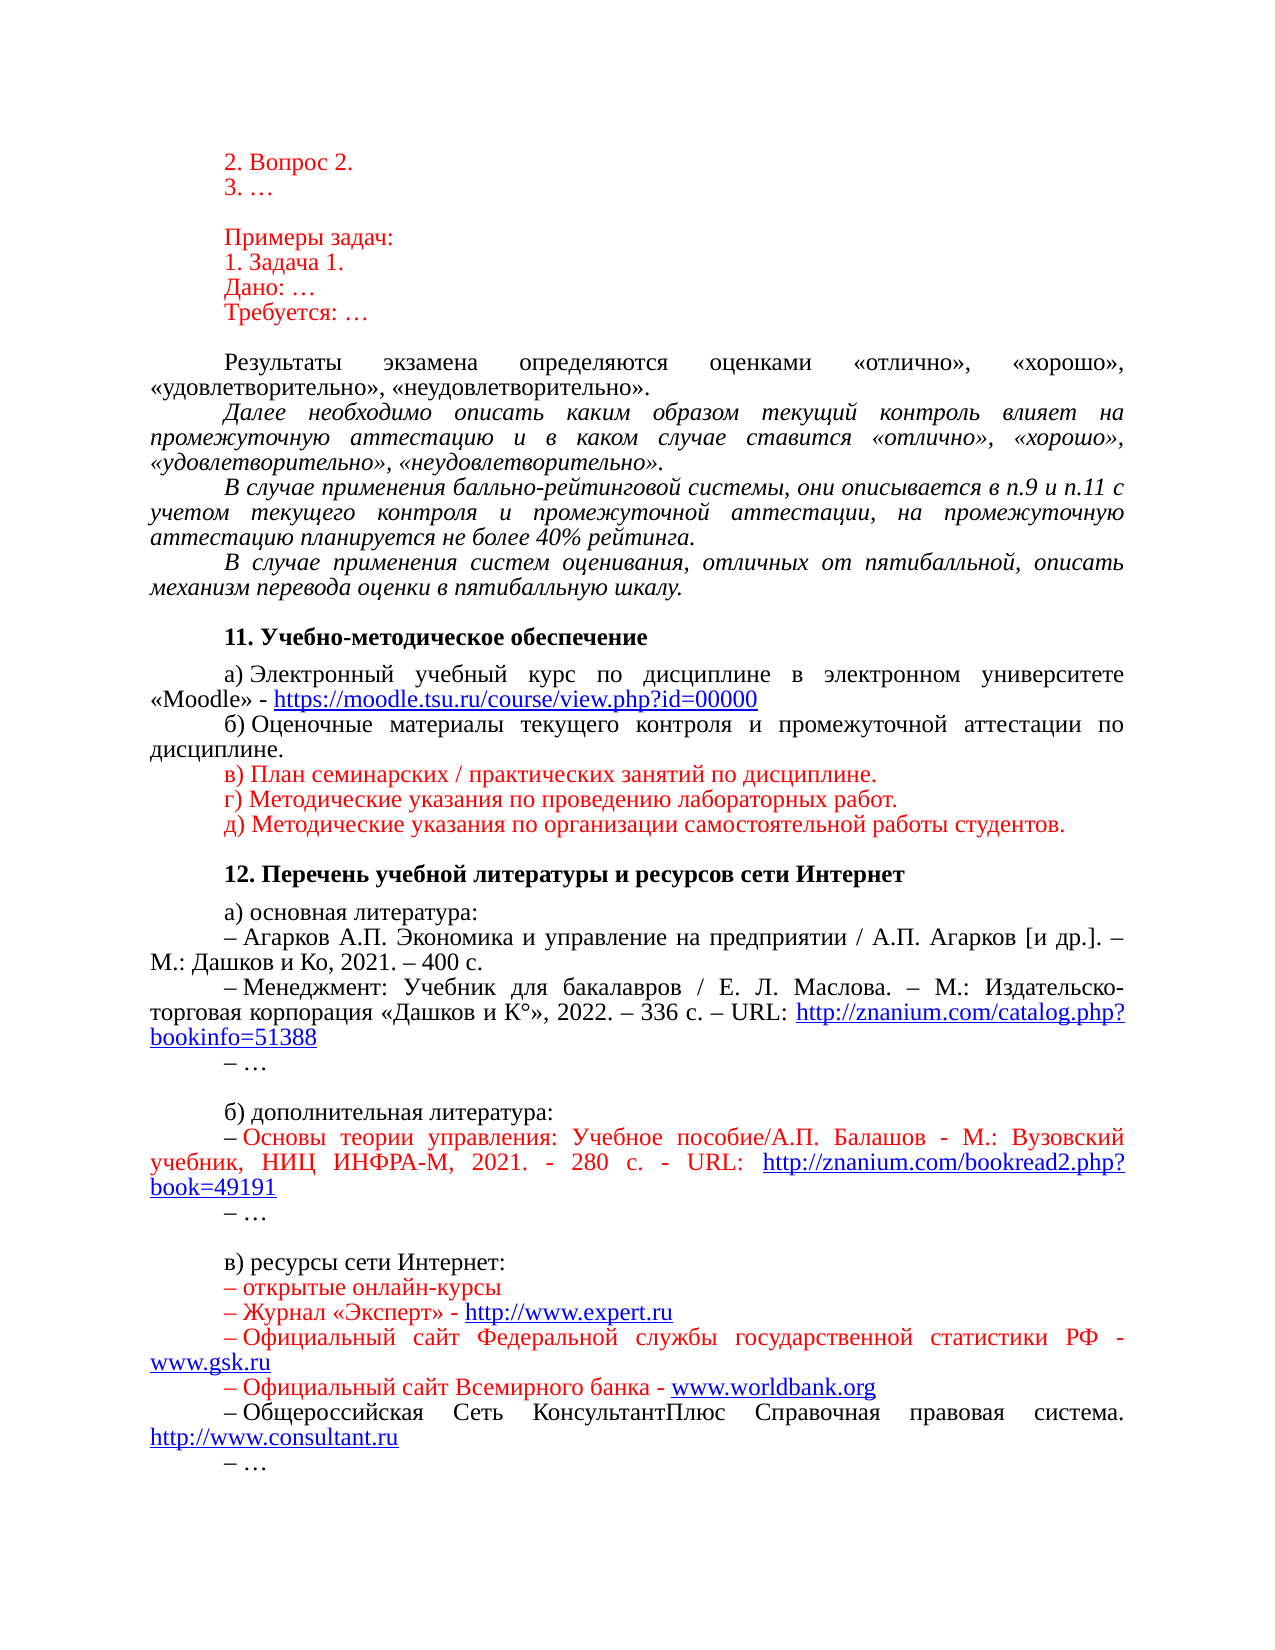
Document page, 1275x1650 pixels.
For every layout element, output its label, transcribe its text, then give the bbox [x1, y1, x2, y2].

text – Основы теории управления: Учебное пособие/А.П. Балашов - М.: Вузовский учебник, НИЦ ИНФРА-М, 2021. - 280 с. - URL: http://znanium.com/bookread2.php?book=49191 [150, 1125, 1125, 1200]
text г) Методические указания по проведению лабораторных работ. [150, 787, 1125, 812]
text – Журнал «Эксперт» - http://www.expert.ru [150, 1300, 1125, 1325]
text Дано: … [150, 275, 1125, 300]
text – Общероссийская Сеть КонсультантПлюс Справочная правовая система. http://www.consultant.ru [150, 1400, 1125, 1450]
text в) План семинарских / практических занятий по дисциплине. [150, 762, 1125, 787]
text – Агарков А.П. Экономика и управление на предприятии / А.П. Агарков [и др.]. – М.: Дашков и Ко, 2021. – 400 с. [150, 925, 1125, 975]
text д) Методические указания по организации самостоятельной работы студентов. [150, 812, 1125, 837]
text В случае применения балльно-рейтинговой системы, они описывается в п.9 и п.11 с учетом текущего контроля и промежуточной аттестации, на промежуточную аттестацию планируется не более 40% рейтинга. [150, 475, 1125, 550]
text Требуется: … [150, 300, 1125, 325]
text б) Оценочные материалы текущего контроля и промежуточной аттестации по дисциплине. [150, 712, 1125, 762]
text – … [150, 1200, 1125, 1225]
text – Менеджмент: Учебник для бакалавров / Е. Л. Маслова. – М.: Издательско-торговая корпорация «Дашков и К°», 2022. – 336 с. – URL: http://znanium.com/catalog.php?bookinfo=51388 [150, 975, 1125, 1050]
text В случае применения систем оценивания, отличных от пятибалльной, описать механизм перевода оценки в пятибалльную шкалу. [150, 550, 1125, 600]
text Далее необходимо описать каким образом текущий контроль влияет на промежуточную аттестацию и в каком случае ставится «отлично», «хорошо», «удовлетворительно», «неудовлетворительно». [150, 400, 1125, 475]
text а) основная литература: [150, 900, 1125, 925]
text 2. Вопрос 2. [150, 150, 1125, 175]
text – … [150, 1050, 1125, 1075]
text – … [150, 1450, 1125, 1475]
text Результаты экзамена определяются оценками «отлично», «хорошо», «удовлетворительно», «неудовлетворительно». [150, 350, 1125, 400]
text 12. Перечень учебной литературы и ресурсов сети Интернет [150, 862, 1125, 887]
text в) ресурсы сети Интернет: [150, 1250, 1125, 1275]
text 1. Задача 1. [150, 250, 1125, 275]
text 11. Учебно-методическое обеспечение [150, 625, 1125, 650]
text – Официальный сайт Федеральной службы государственной статистики РФ - www.gsk.ru [150, 1325, 1125, 1375]
text б) дополнительная литература: [150, 1100, 1125, 1125]
text Примеры задач: [150, 225, 1125, 250]
text – Официальный сайт Всемирного банка - www.worldbank.org [150, 1375, 1125, 1400]
text – открытые онлайн-курсы [150, 1275, 1125, 1300]
text а) Электронный учебный курс по дисциплине в электронном университете «Moodle» - https://moodle.tsu.ru/course/view.php?id=00000 [150, 662, 1125, 712]
text 3. … [150, 175, 1125, 200]
